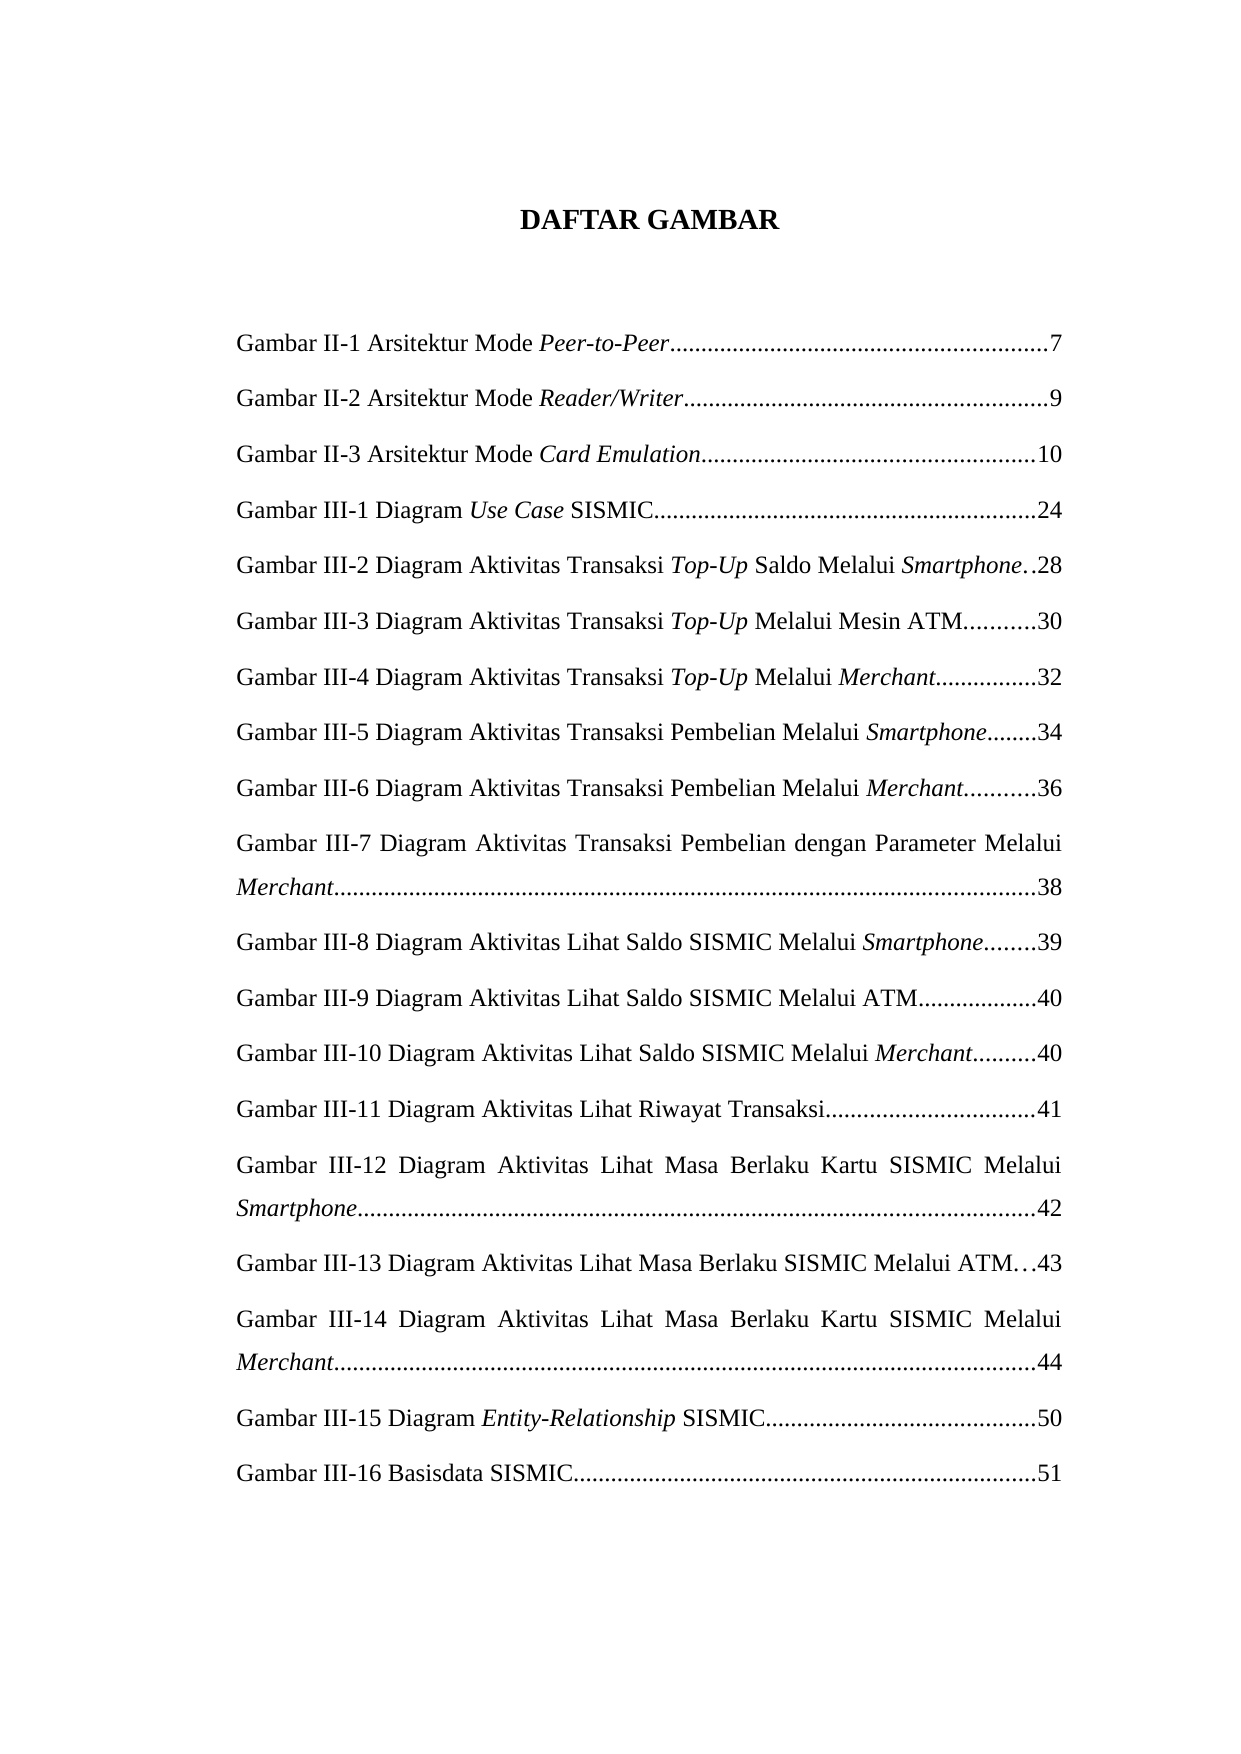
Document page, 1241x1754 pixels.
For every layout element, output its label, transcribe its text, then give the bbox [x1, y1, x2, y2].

text Gambar III-16 Basisdata SISMIC 51 [236, 1458, 1063, 1487]
text Gambar III-14 Diagram Aktivitas Lihat Masa Berlaku Kartu SISMIC Melalui Merchant 44 [236, 1304, 1063, 1376]
text Gambar III-11 Diagram Aktivitas Lihat Riwayat Transaksi 41 [236, 1094, 1063, 1123]
text Gambar III-13 Diagram Aktivitas Lihat Masa Berlaku SISMIC Melalui ATM 43 [236, 1248, 1063, 1277]
text Gambar III-15 Diagram Entity-Relationship SISMIC 50 [236, 1403, 1063, 1432]
text Gambar III-5 Diagram Aktivitas Transaksi Pembelian Melalui Smartphone 34 [236, 717, 1063, 746]
text Gambar III-9 Diagram Aktivitas Lihat Saldo SISMIC Melalui ATM 40 [236, 983, 1063, 1012]
text Gambar III-10 Diagram Aktivitas Lihat Saldo SISMIC Melalui Merchant 40 [236, 1038, 1063, 1067]
text Gambar III-3 Diagram Aktivitas Transaksi Top-Up Melalui Mesin ATM 30 [236, 606, 1063, 635]
text Gambar III-4 Diagram Aktivitas Transaksi Top-Up Melalui Merchant 32 [236, 662, 1063, 690]
text Gambar III-6 Diagram Aktivitas Transaksi Pembelian Melalui Merchant 36 [236, 773, 1063, 802]
text Gambar II-1 Arsitektur Mode Peer-to-Peer 7 [236, 328, 1063, 357]
title DAFTAR GAMBAR [236, 202, 1063, 236]
text Gambar III-7 Diagram Aktivitas Transaksi Pembelian dengan Parameter Melalui Merchant 38 [236, 828, 1063, 900]
text Gambar III-2 Diagram Aktivitas Transaksi Top-Up Saldo Melalui Smartphone 28 [236, 550, 1063, 579]
text Gambar III-8 Diagram Aktivitas Lihat Saldo SISMIC Melalui Smartphone 39 [236, 927, 1063, 956]
text Gambar III-12 Diagram Aktivitas Lihat Masa Berlaku Kartu SISMIC Melalui Smartphone 42 [236, 1150, 1063, 1222]
text Gambar II-3 Arsitektur Mode Card Emulation 10 [236, 439, 1063, 468]
text Gambar III-1 Diagram Use Case SISMIC 24 [236, 495, 1063, 523]
text Gambar II-2 Arsitektur Mode Reader/Writer 9 [236, 383, 1063, 412]
